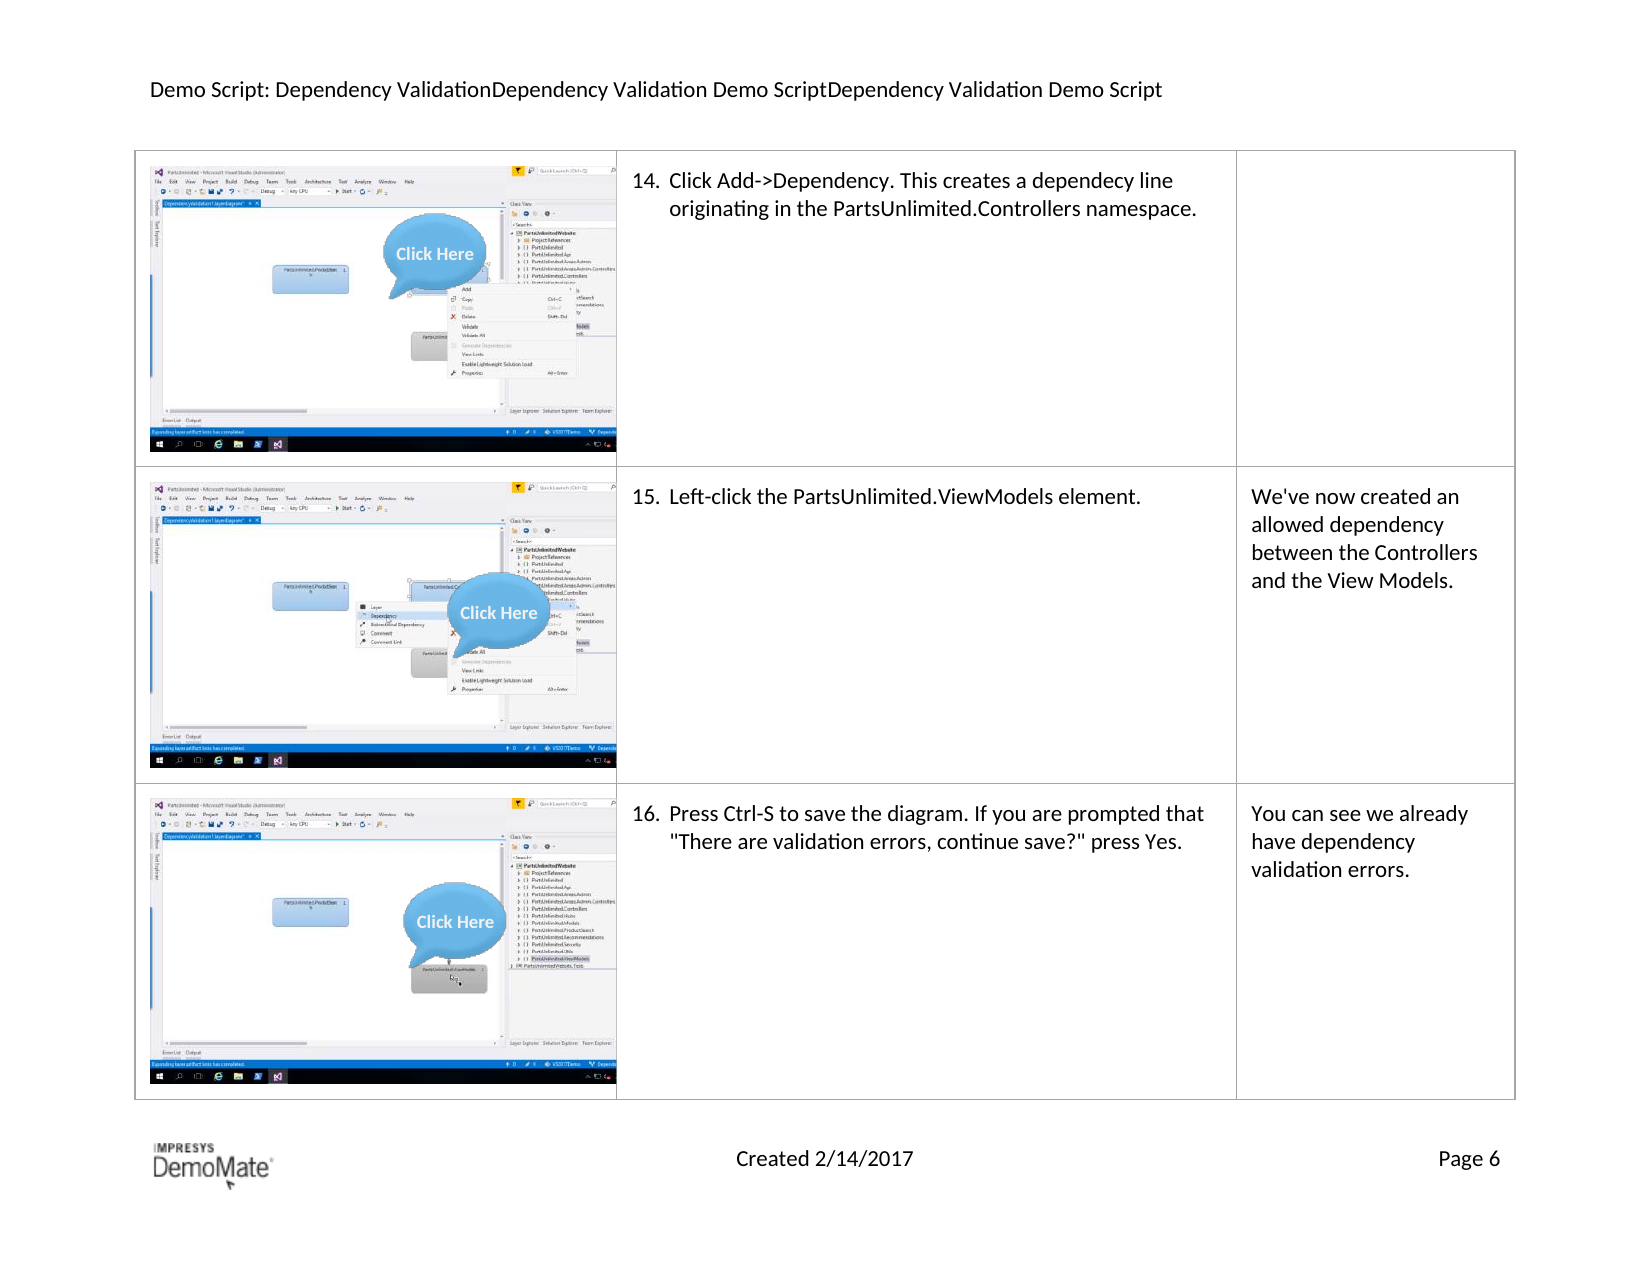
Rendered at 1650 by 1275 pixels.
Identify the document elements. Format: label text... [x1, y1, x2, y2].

table_cell Click Add->Dependency. This creates a dependecy line originating in the PartsUnlimited.Controllers namespace. [617, 151, 1236, 466]
picture [150, 482, 617, 768]
table_cell Press Ctrl-S to save the diagram. If you are prompted that "There are validation errors, continue save?" press Yes. [617, 784, 1236, 1099]
table_cell [1237, 151, 1514, 466]
picture [150, 166, 617, 452]
picture [150, 798, 617, 1084]
table_cell [136, 784, 616, 1099]
table_cell You can see we already have dependency validation errors. [1237, 784, 1514, 1099]
picture [153, 1143, 275, 1190]
table_cell We've now created an allowed dependency between the Controllers and the View Models. [1237, 467, 1514, 783]
table_cell [136, 467, 616, 783]
table_cell Left-click the PartsUnlimited.ViewModels element. [617, 467, 1236, 783]
table_cell [136, 151, 616, 466]
